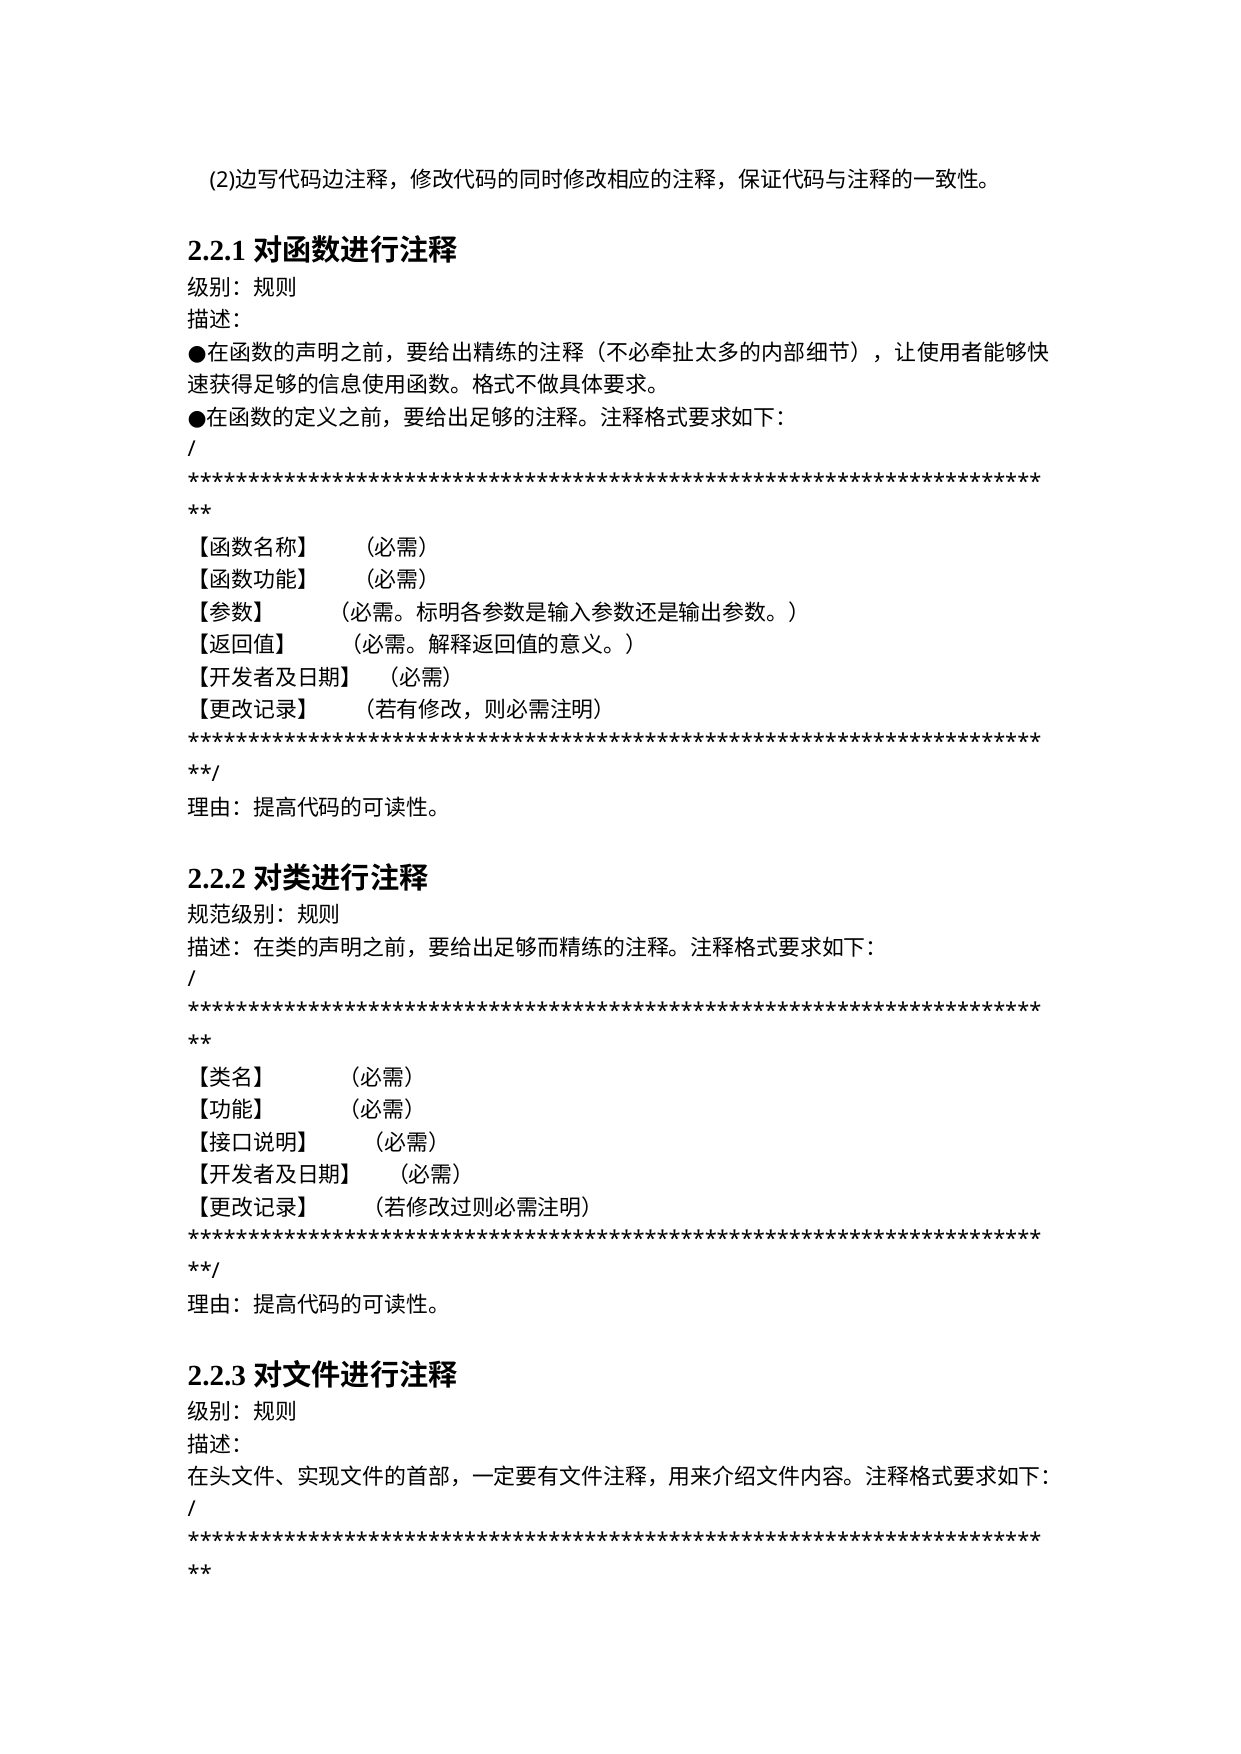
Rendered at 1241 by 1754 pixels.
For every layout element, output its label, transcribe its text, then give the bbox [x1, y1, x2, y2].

text 【函数功能】 （必需） [187, 562, 1053, 594]
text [187, 1222, 1053, 1287]
text 级别：规则 [187, 1394, 1053, 1426]
text 描述： [187, 1426, 1053, 1459]
text 【接口说明】 （必需） [187, 1124, 1053, 1157]
text 级别：规则 [187, 269, 1053, 302]
text 在头文件、实现文件的首部，一定要有文件注释，用来介绍文件内容。注释格式要求如下： [187, 1459, 1053, 1491]
text 描述： [187, 302, 1053, 334]
text /************************************************************************* [187, 432, 1053, 529]
text /************************************************************************* [187, 1491, 1053, 1589]
text ●在函数的定义之前，要给出足够的注释。注释格式要求如下： [187, 399, 1053, 432]
text 【更改记录】 （若修改过则必需注明） [187, 1189, 1053, 1222]
subtitle 2.2.1 对函数进行注释 [187, 227, 1053, 269]
text 【功能】 （必需） [187, 1092, 1053, 1124]
text 【更改记录】 （若有修改，则必需注明） [187, 692, 1053, 724]
text ●在函数的声明之前，要给出精练的注释（不必牵扯太多的内部细节），让使用者能够快速获得足够的信息使用函数。格式不做具体要求。 [187, 334, 1053, 399]
text *************************************************************************/ [187, 724, 1053, 789]
text 【函数名称】 （必需） [187, 529, 1053, 562]
text 【返回值】 （必需。解释返回值的意义。） [187, 627, 1053, 659]
text 理由：提高代码的可读性。 [187, 789, 1053, 822]
subtitle 2.2.3 对文件进行注释 [187, 1352, 1053, 1394]
text /************************************************************************* [187, 962, 1053, 1059]
text 【参数】 （必需。标明各参数是输入参数还是输出参数。） [187, 594, 1053, 627]
text 理由：提高代码的可读性。 [187, 1287, 1053, 1319]
text 【开发者及日期】 （必需） [187, 659, 1053, 692]
text (2)边写代码边注释，修改代码的同时修改相应的注释，保证代码与注释的一致性。 [187, 162, 1053, 194]
subtitle 2.2.2 对类进行注释 [187, 854, 1053, 897]
text 【开发者及日期】 （必需） [187, 1157, 1053, 1189]
text 【类名】 （必需） [187, 1059, 1053, 1092]
text 规范级别：规则 [187, 897, 1053, 929]
text 描述：在类的声明之前，要给出足够而精练的注释。注释格式要求如下： [187, 929, 1053, 962]
